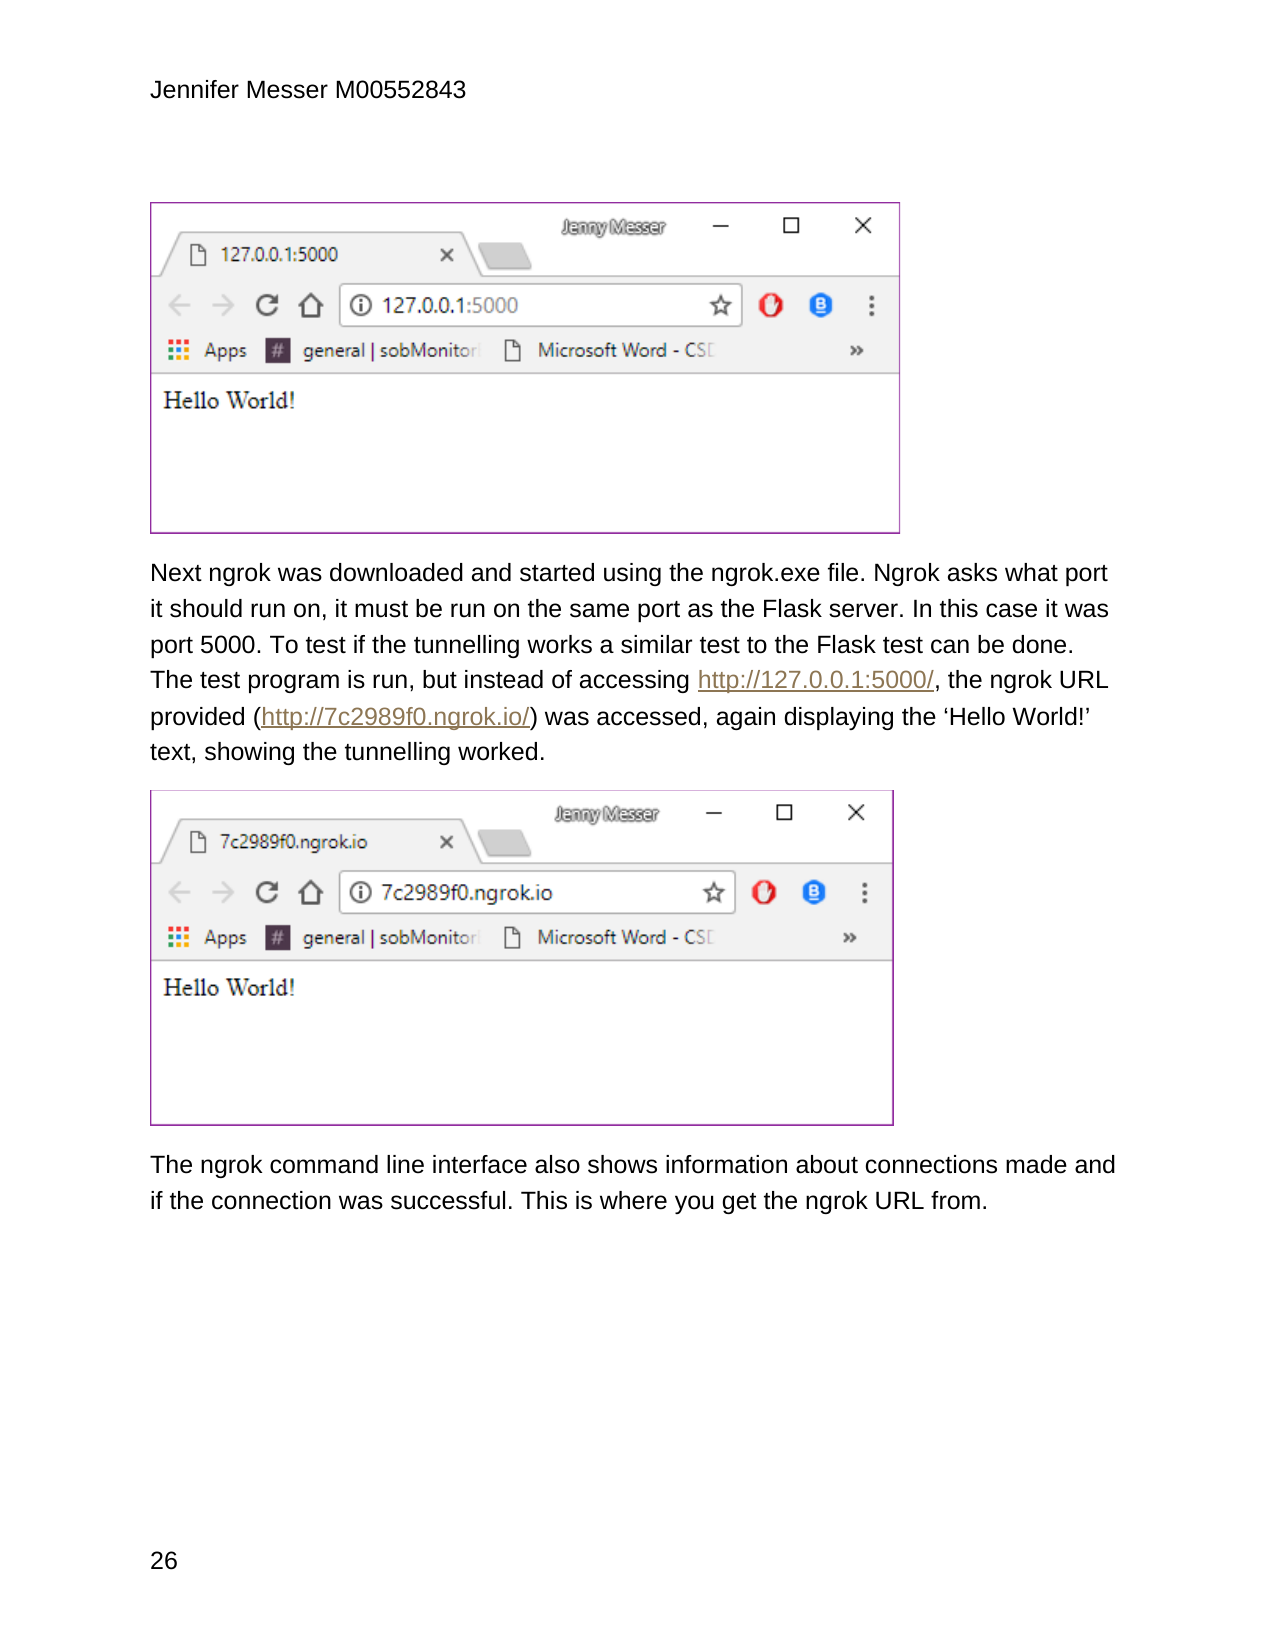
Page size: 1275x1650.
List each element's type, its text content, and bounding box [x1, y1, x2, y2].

text Next ngrok was downloaded and started using the ngrok.exe file. Ngrok asks what port it should run on, it must be run on the same port as the Flask server. In this case it was port 5000. To test if the tunnelling works a similar test to the Flask test can be done. The test program is run, but instead of accessing http://127.0.0.1:5000/, the ngrok URL provided (http://7c2989f0.ngrok.io/) was accessed, again displaying the ‘Hello World!’ text, showing the tunnelling worked. [150, 558, 1125, 766]
text The ngrok command line interface also shows information about connections made and if the connection was successful. This is where you get the ngrok URL from. [150, 1150, 1125, 1214]
picture [150, 202, 901, 534]
picture [150, 790, 894, 1126]
